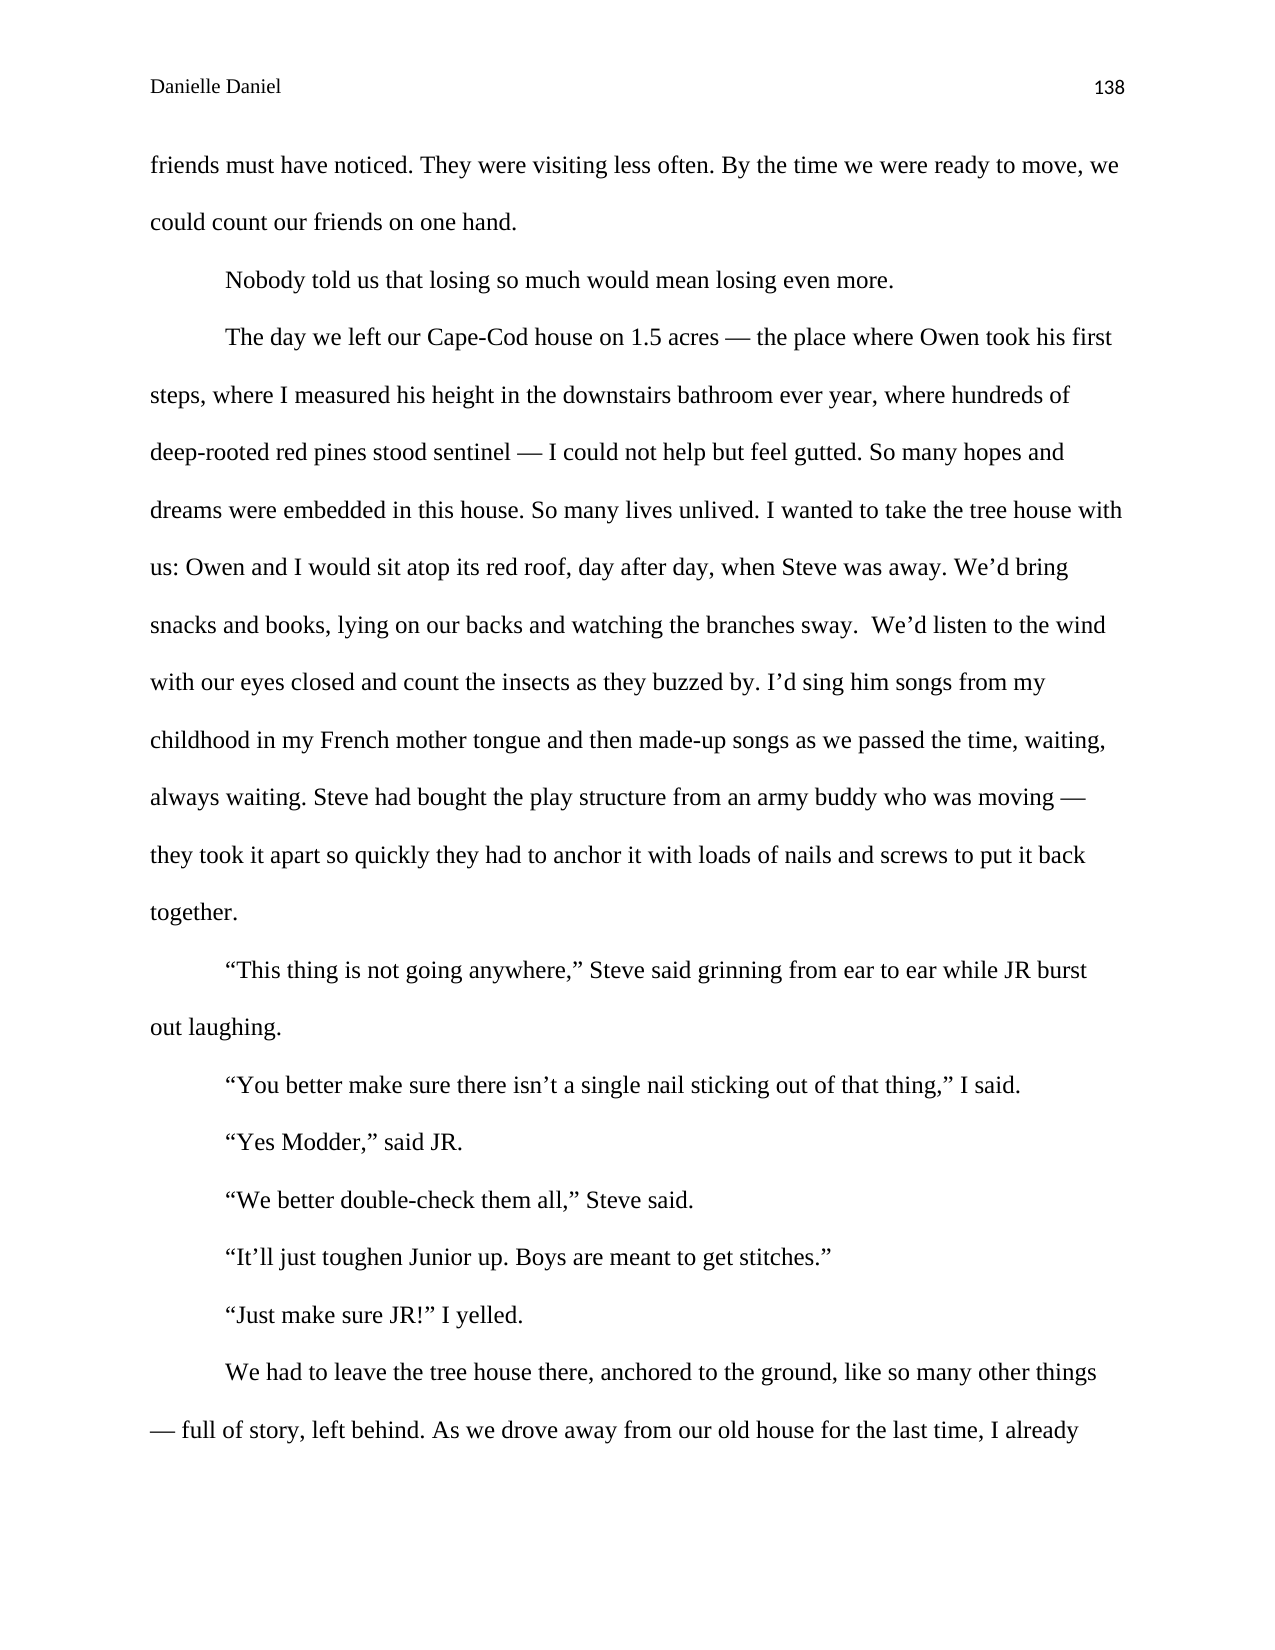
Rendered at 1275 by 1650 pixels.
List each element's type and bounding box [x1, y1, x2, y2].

text [150, 150, 1125, 1444]
